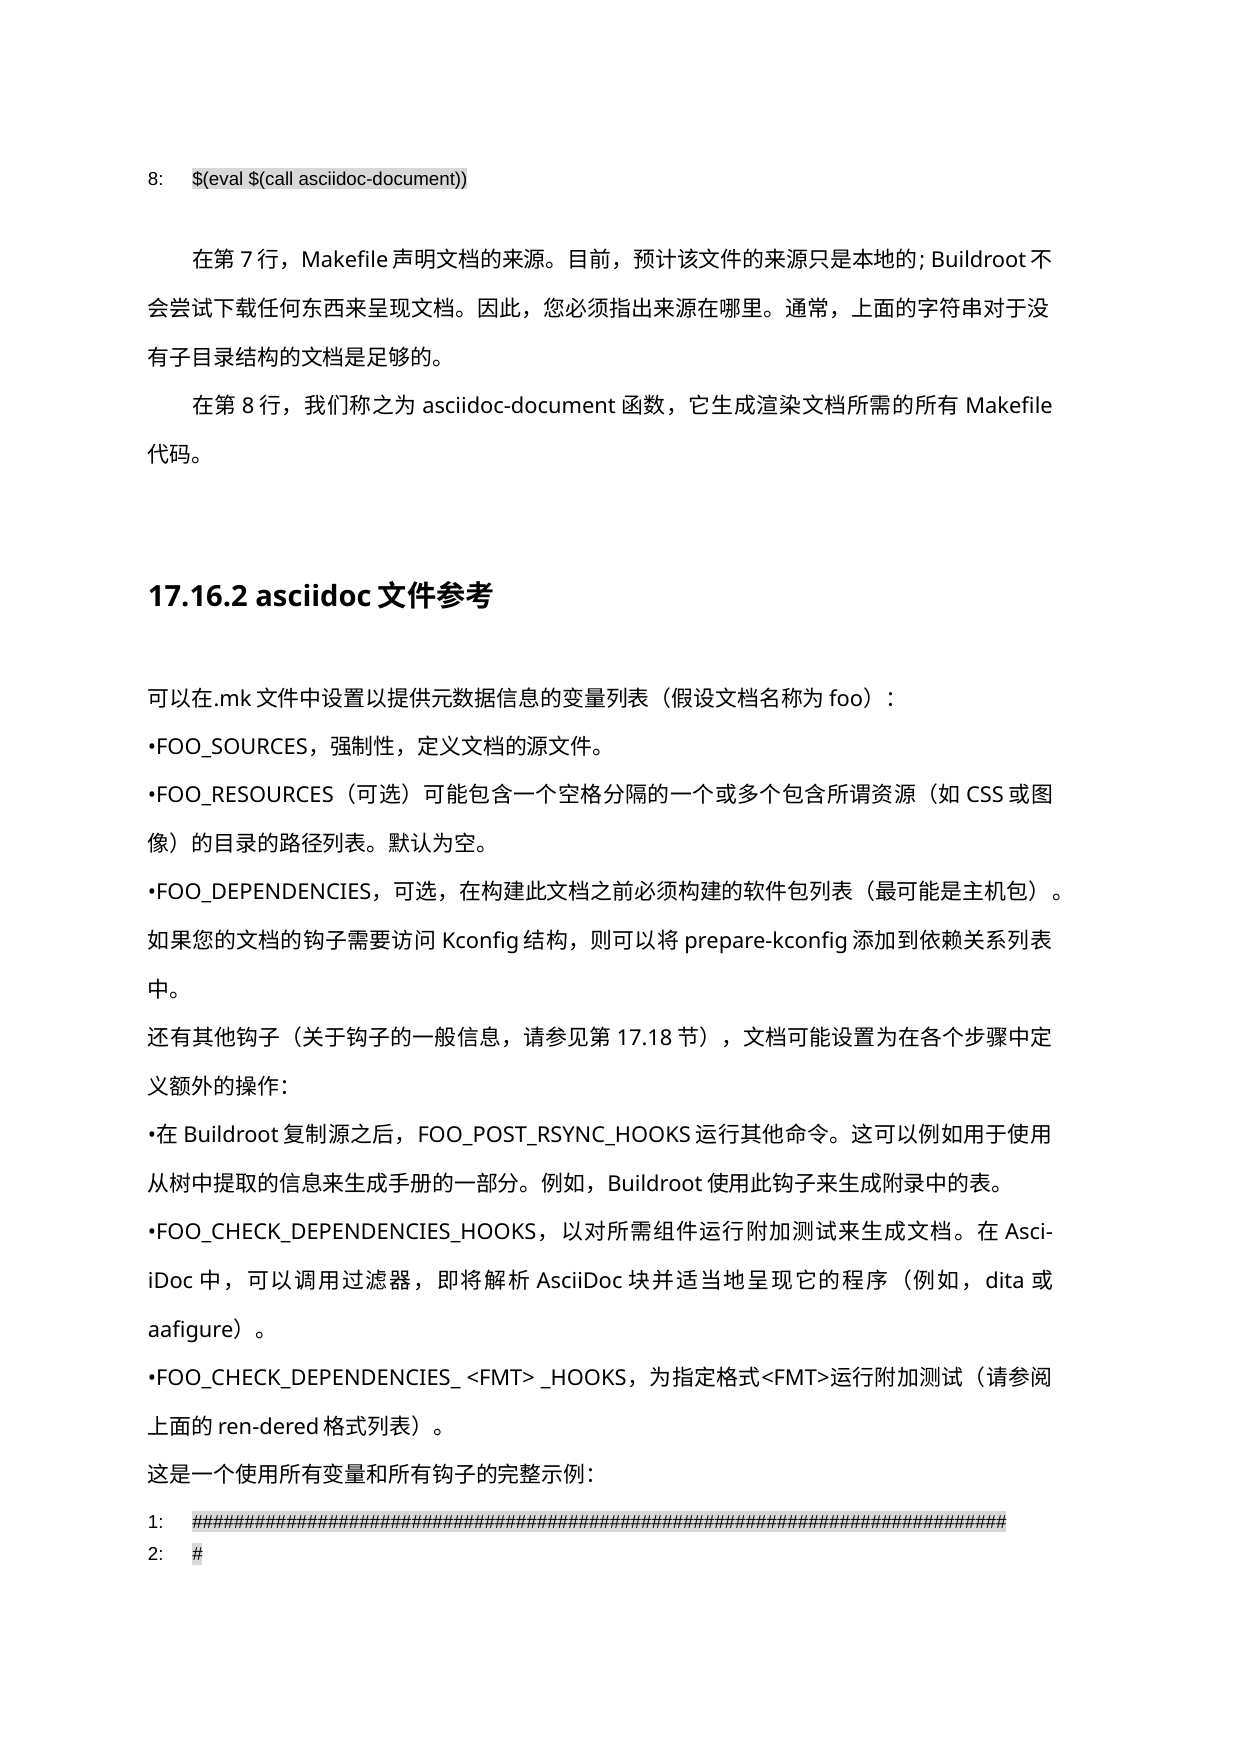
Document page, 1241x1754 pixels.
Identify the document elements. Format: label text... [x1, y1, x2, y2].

text 在第7行，Makefile声明文档的来源。目前，预计该文件的来源只是本地的; Buildroot不会尝试下载任何东西来呈现文档。因此，您必须指出来源在哪里。通常，上面的字符串对于没有子目录结构的文档是足够的。 [148, 242, 1053, 372]
text •FOO_CHECK_DEPENDENCIES_HOOKS，以对所需组件运行附加测试来生成文档。在Asci-iDoc中，可以调用过滤器，即将解析AsciiDoc块并适当地呈现它的程序（例如，dita或aafigure）。 [148, 1214, 1053, 1344]
text 可以在.mk文件中设置以提供元数据信息的变量列表（假设文档名称为foo）： [148, 680, 1053, 713]
subtitle 17.16.2 asciidoc文件参考 [148, 561, 1053, 626]
text •FOO_DEPENDENCIES，可选，在构建此文档之前必须构建的软件包列表（最可能是主机包）。如果您的文档的钩子需要访问Kconfig结构，则可以将prepare-kconfig添加到依赖关系列表中。 [148, 874, 1053, 1004]
text •在Buildroot复制源之后，FOO_POST_RSYNC_HOOKS运行其他命令。这可以例如用于使用从树中提取的信息来生成手册的一部分。例如，Buildroot使用此钩子来生成附录中的表。 [148, 1117, 1053, 1198]
text •FOO_CHECK_DEPENDENCIES_ <FMT> _HOOKS，为指定格式<FMT>运行附加测试（请参阅上面的ren-dered格式列表）。 [148, 1360, 1053, 1441]
list # [148, 1538, 1053, 1570]
text 这是一个使用所有变量和所有钩子的完整示例： [148, 1457, 1053, 1489]
text •FOO_SOURCES，强制性，定义文档的源文件。 [148, 728, 1053, 761]
list $(eval $(call asciidoc-document)) [148, 162, 1053, 194]
text •FOO_RESOURCES（可选）可能包含一个空格分隔的一个或多个包含所谓资源（如CSS或图像）的目录的路径列表。默认为空。 [148, 777, 1053, 858]
text 还有其他钩子（关于钩子的一般信息，请参见第17.18节），文档可能设置为在各个步骤中定义额外的操作： [148, 1020, 1053, 1101]
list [148, 1505, 1053, 1538]
text 在第8行，我们称之为asciidoc-document函数，它生成渲染文档所需的所有Makefile代码。 [148, 388, 1053, 469]
